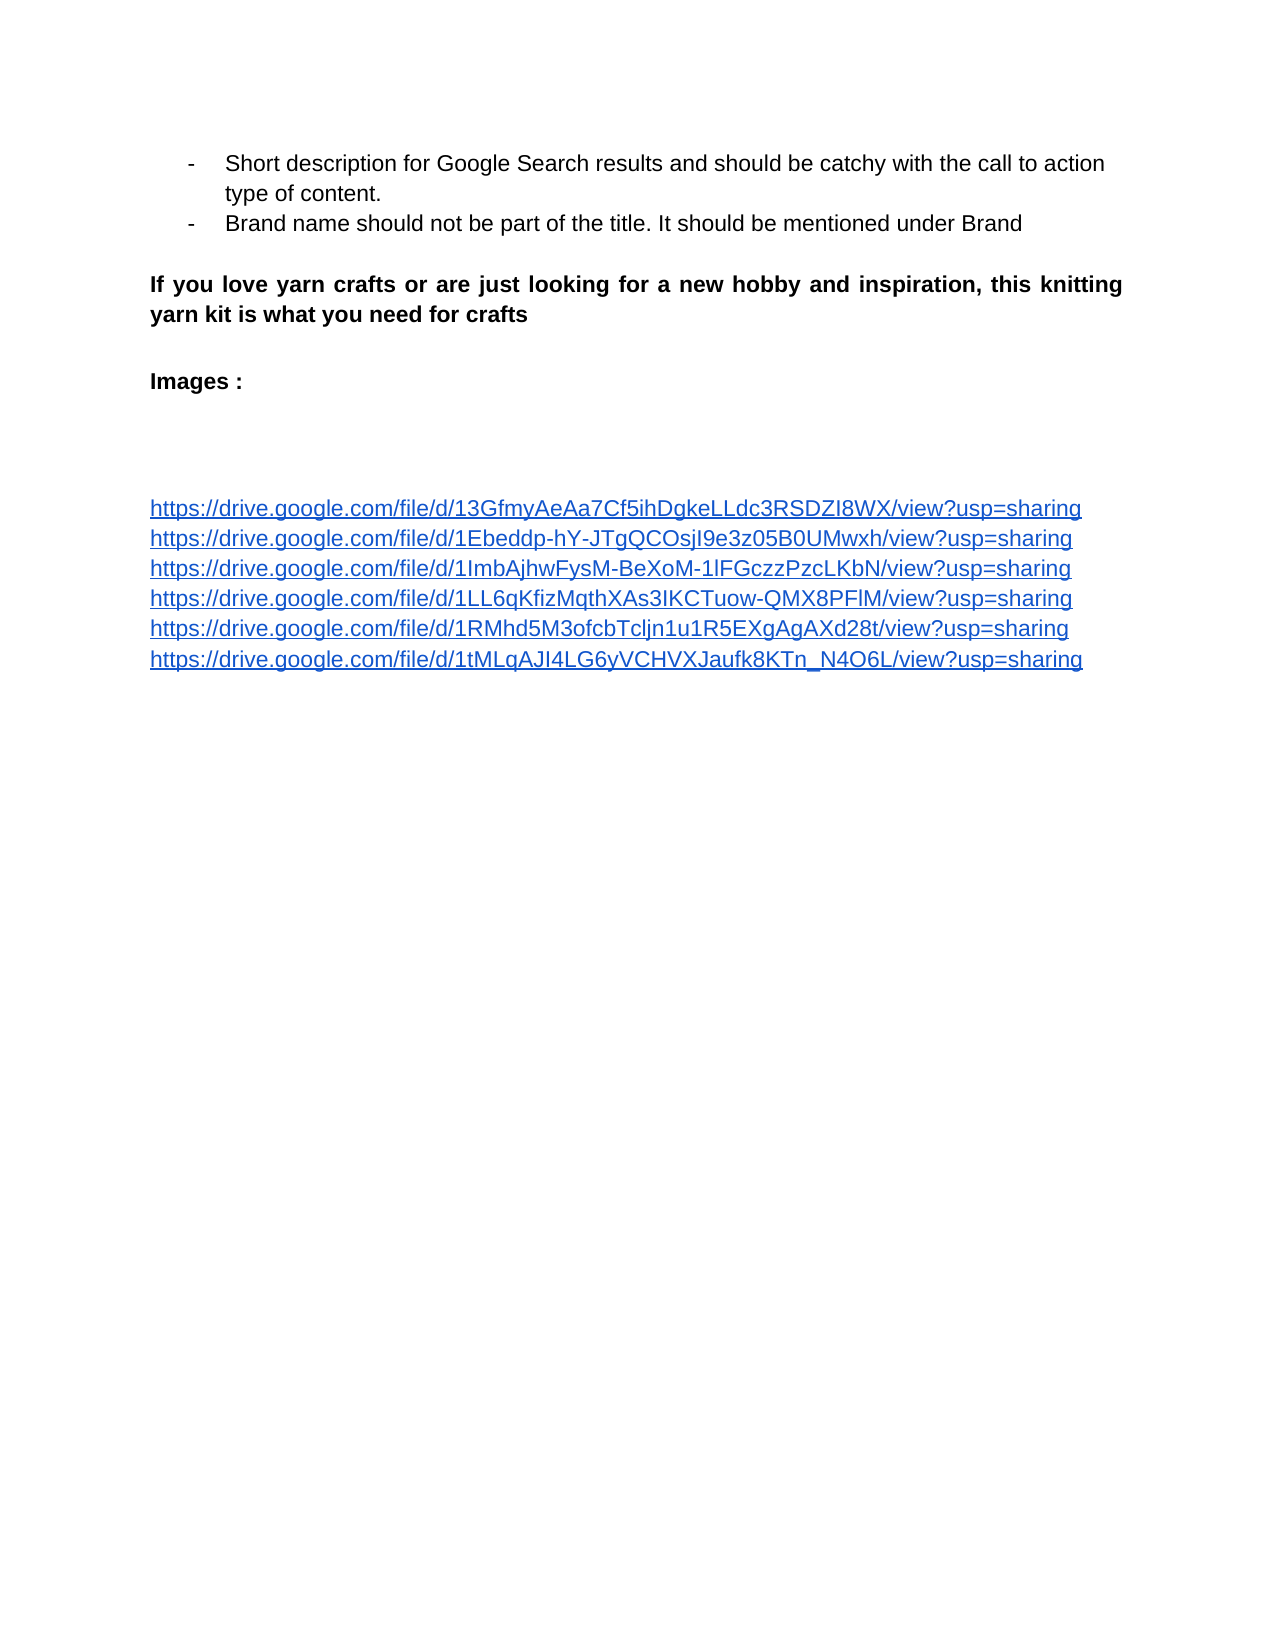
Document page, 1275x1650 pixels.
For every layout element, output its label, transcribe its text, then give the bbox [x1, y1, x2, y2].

text https://drive.google.com/file/d/1LL6qKfizMqthXAs3IKCTuow-QMX8PFlM/view?usp=sharing [150, 585, 1125, 612]
text https://drive.google.com/file/d/13GfmyAeAa7Cf5ihDgkeLLdc3RSDZI8WX/view?usp=sharing [150, 494, 1125, 521]
text If you love yarn crafts or are just looking for a new hobby and inspiration, this knitting yarn kit is what you need for crafts [150, 271, 1125, 327]
text https://drive.google.com/file/d/1ImbAjhwFysM-BeXoM-1lFGczzPzcLKbN/view?usp=sharing [150, 555, 1125, 581]
list Brand name should not be part of the title. It should be mentioned under Brand [187, 210, 1125, 237]
list Short description for Google Search results and should be catchy with the call to action type of content. [187, 150, 1125, 207]
text https://drive.google.com/file/d/1tMLqAJI4LG6yVCHVXJaufk8KTn_N4O6L/view?usp=sharing [150, 646, 1125, 672]
text https://drive.google.com/file/d/1Ebeddp-hY-JTgQCOsjI9e3z05B0UMwxh/view?usp=sharing [150, 525, 1125, 551]
text https://drive.google.com/file/d/1RMhd5M3ofcbTcljn1u1R5EXgAgAXd28t/view?usp=sharing [150, 615, 1125, 642]
text Images : [150, 368, 1125, 394]
